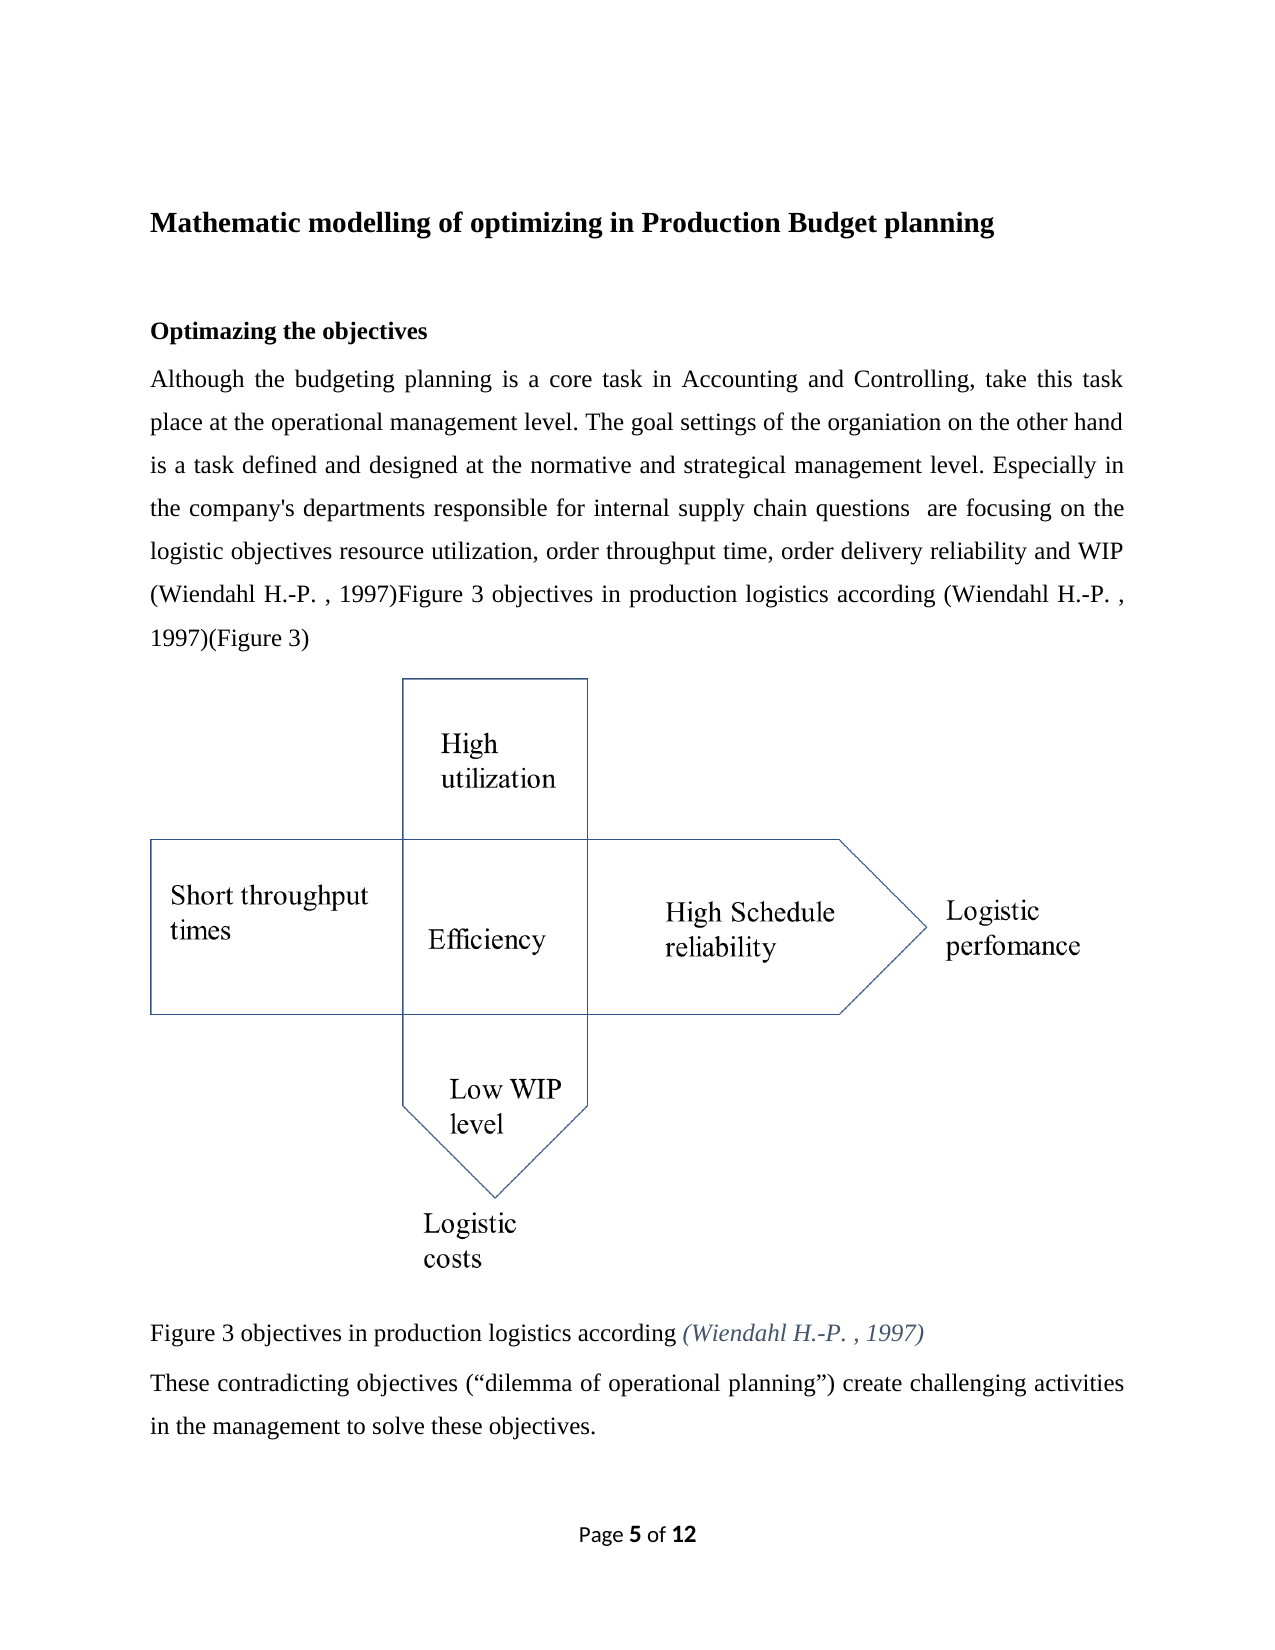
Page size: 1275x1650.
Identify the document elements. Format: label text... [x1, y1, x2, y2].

text Mathematic modelling of optimizing in Production Budget planning [150, 206, 1125, 239]
text These contradicting objectives (“dilemma of operational planning”) create challenging activities in the management to solve these objectives. [150, 1368, 1125, 1440]
picture [150, 678, 1098, 1292]
text Figure 3 objectives in production logistics according [150, 1318, 1125, 1347]
text Although the budgeting planning is a core task in Accounting and Controlling, take this task place at the operational management level. The goal settings of the organiation on the other hand is a task defined and designed at the normative and strategical management level. Especially in the company's departments responsible for internal supply chain questions are focusing on the logistic objectives resource utilization, order throughput time, order delivery reliability and WIP (Figure 3) [150, 364, 1125, 651]
text Optimazing the objectives [150, 316, 1125, 345]
